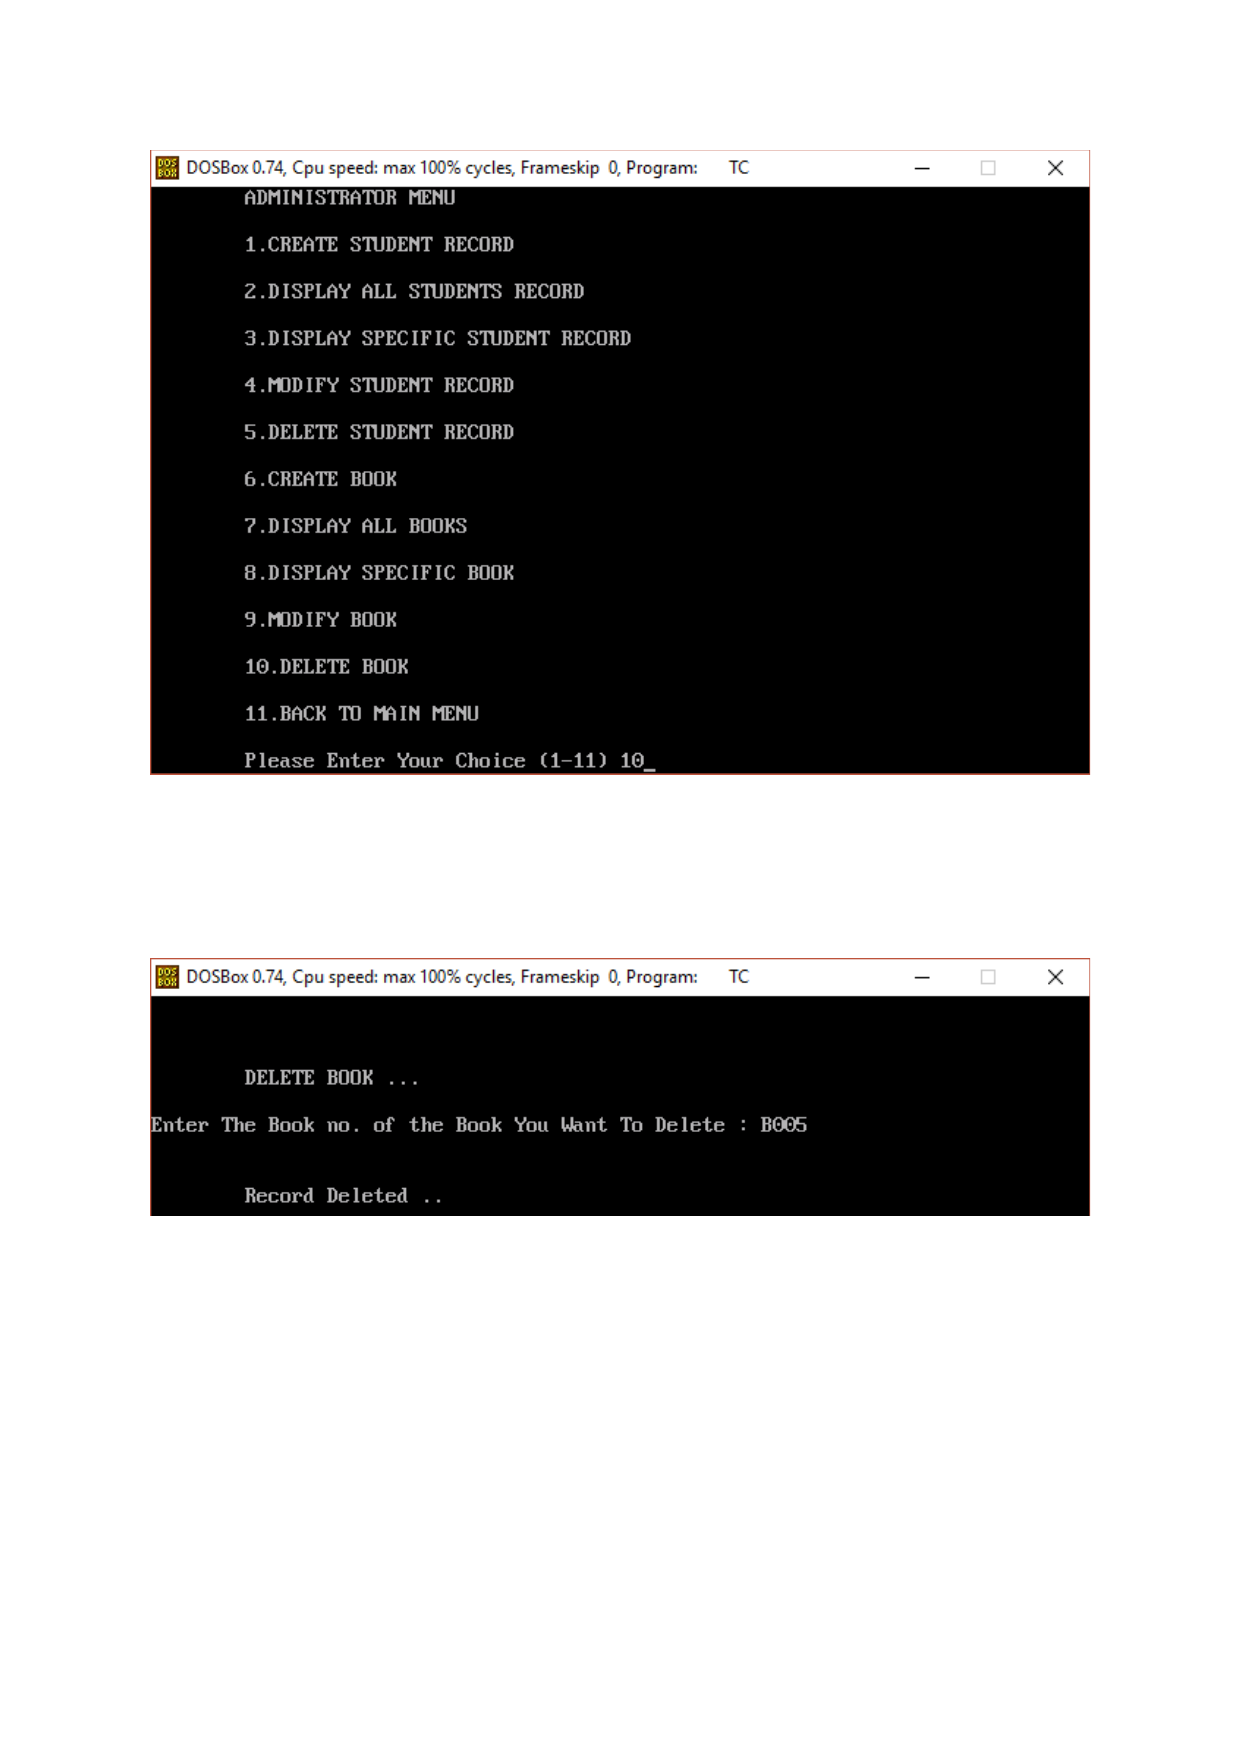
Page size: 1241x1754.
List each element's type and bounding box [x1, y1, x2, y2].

picture [150, 958, 1091, 1216]
picture [150, 150, 1091, 775]
